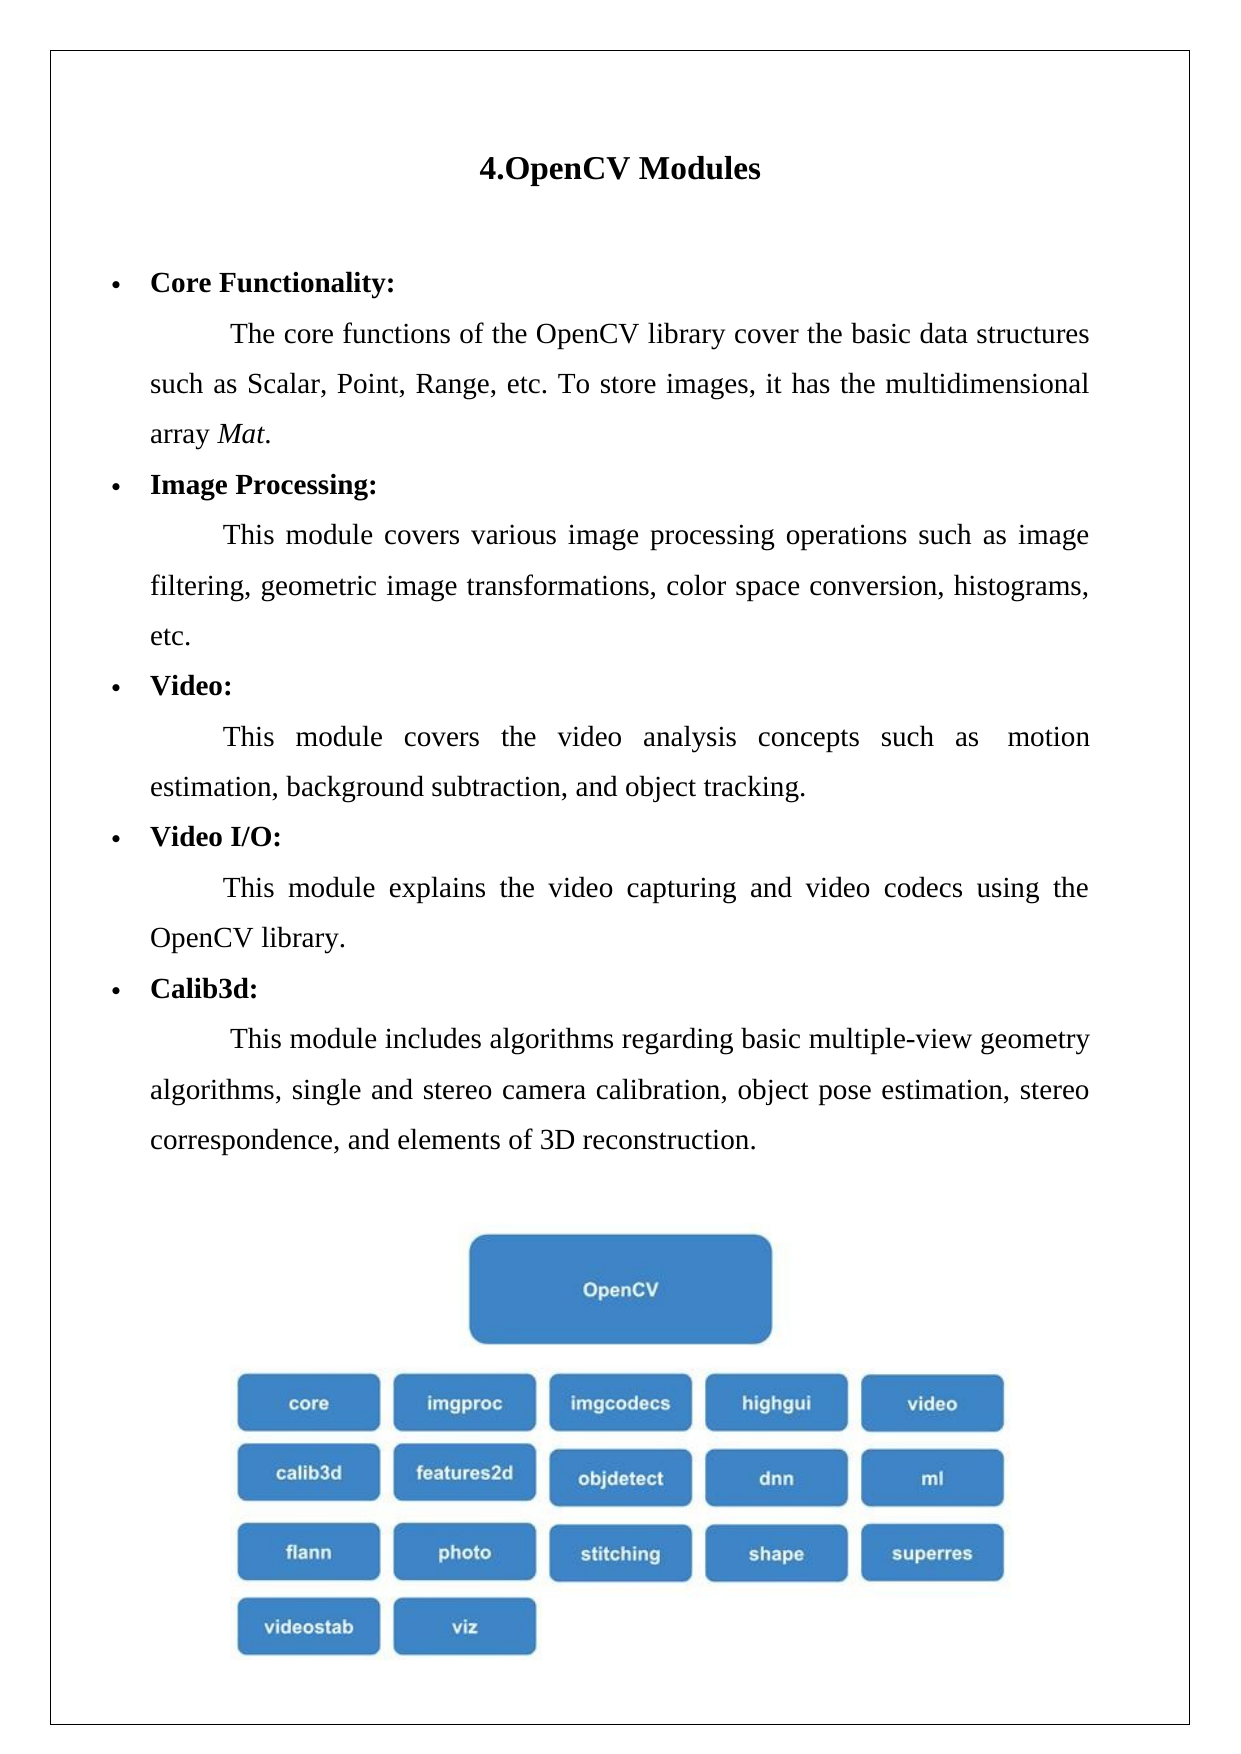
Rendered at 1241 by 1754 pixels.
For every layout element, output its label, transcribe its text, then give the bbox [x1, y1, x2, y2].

subtitle Calib3d: [112, 971, 1151, 1004]
subtitle Core Functionality: [112, 265, 1151, 299]
subtitle Video I/O: [112, 819, 1151, 853]
text The core functions of the OpenCV library cover the basic data structures such as Scalar, Point, Range, etc. To store images, it has the multidimensional array Mat. [150, 316, 1091, 450]
subtitle 4.OpenCV Modules [89, 148, 1151, 186]
text This module covers the video analysis concepts such as motion estimation, background subtraction, and object tracking. [150, 719, 1090, 803]
text This module includes algorithms regarding basic multiple-view geometry algorithms, single and stereo camera calibration, object pose estimation, stereo correspondence, and elements of 3D reconstruction. [150, 1021, 1091, 1156]
text This module explains the video capturing and video codecs using the OpenCV library. [150, 870, 1090, 954]
subtitle Video: [112, 668, 1151, 702]
subtitle Image Processing: [112, 467, 1151, 500]
picture [230, 1223, 1012, 1661]
text This module covers various image processing operations such as image filtering, geometric image transformations, color space conversion, histograms, etc. [150, 517, 1090, 652]
